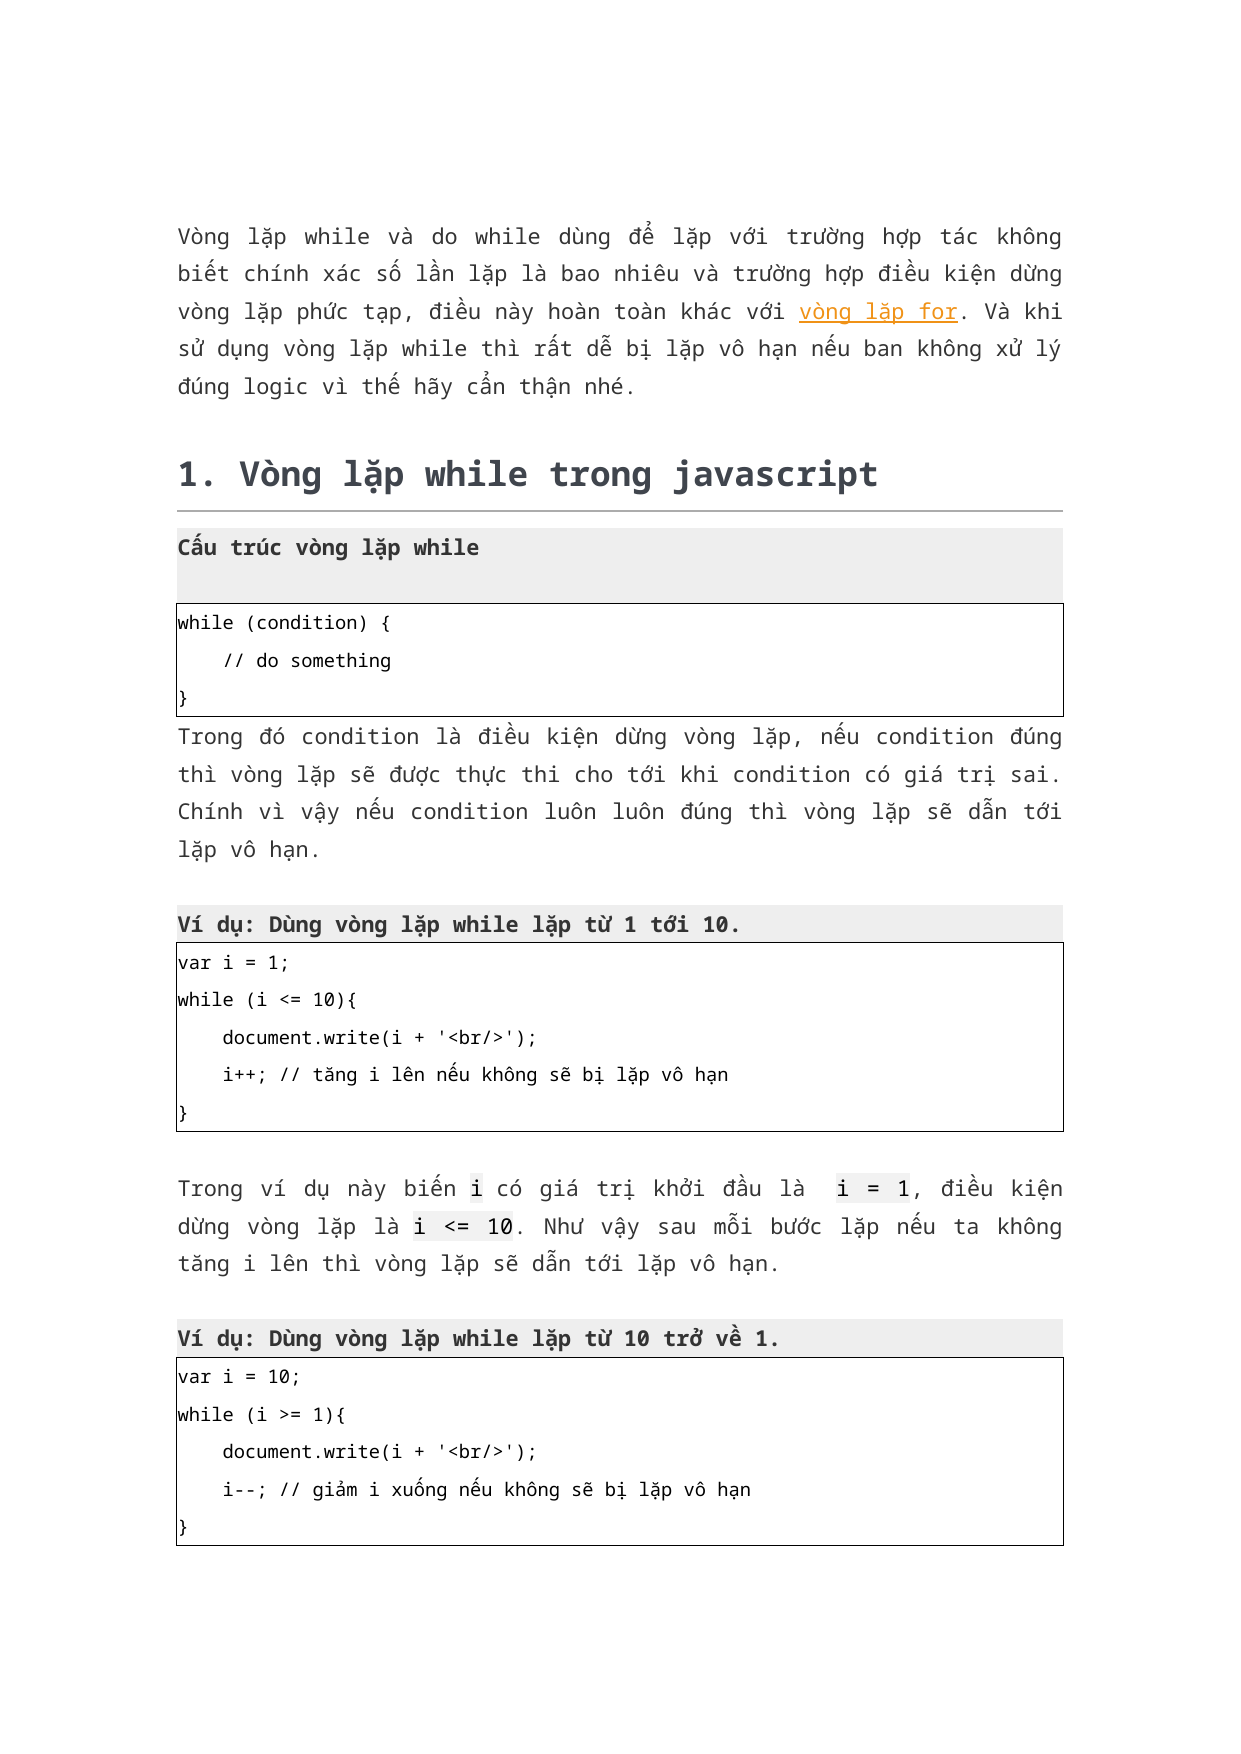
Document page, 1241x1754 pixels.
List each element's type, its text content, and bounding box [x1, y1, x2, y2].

text Ví dụ: Dùng vòng lặp while lặp từ 1 tới 10. [177, 905, 1063, 942]
table_header var i = 10; while (i >= 1){ document.write(i + '<br/>'); i--; // giảm i xuống nếu không sẽ bị lặp vô hạn } [177, 1358, 1063, 1545]
text Ví dụ: Dùng vòng lặp while lặp từ 10 trở về 1. [177, 1319, 1063, 1357]
table_header while (condition) { // do something } [177, 604, 1063, 716]
text Vòng lặp while và do while dùng để lặp với trường hợp tác không biết chính xác số lần lặp là bao nhiêu và trường hợp điều kiện dừng vòng lặp phức tạp, điều này hoàn toàn khác với vòng lặp for. Và khi sử dụng vòng lặp while thì rất dễ bị lặp vô hạn nếu ban không xử lý đúng logic vì thế hãy cẩn thận nhé. [177, 217, 1063, 404]
text Cấu trúc vòng lặp while [177, 528, 1063, 565]
text 1. Vòng lặp while trong javascript [177, 436, 1063, 510]
text Trong đó condition là điều kiện dừng vòng lặp, nếu condition đúng thì vòng lặp sẽ được thực thi cho tới khi condition có giá trị sai. Chính vì vậy nếu condition luôn luôn đúng thì vòng lặp sẽ dẫn tới lặp vô hạn. [177, 717, 1063, 867]
table_header var i = 1; while (i <= 10){ document.write(i + '<br/>'); i++; // tăng i lên nếu không sẽ bị lặp vô hạn } [177, 943, 1063, 1131]
text Trong ví dụ này biến i có giá trị khởi đầu là i = 1, điều kiện dừng vòng lặp là i <= 10. Như vậy sau mỗi bước lặp nếu ta không tăng i lên thì vòng lặp sẽ dẫn tới lặp vô hạn. [177, 1169, 1063, 1282]
